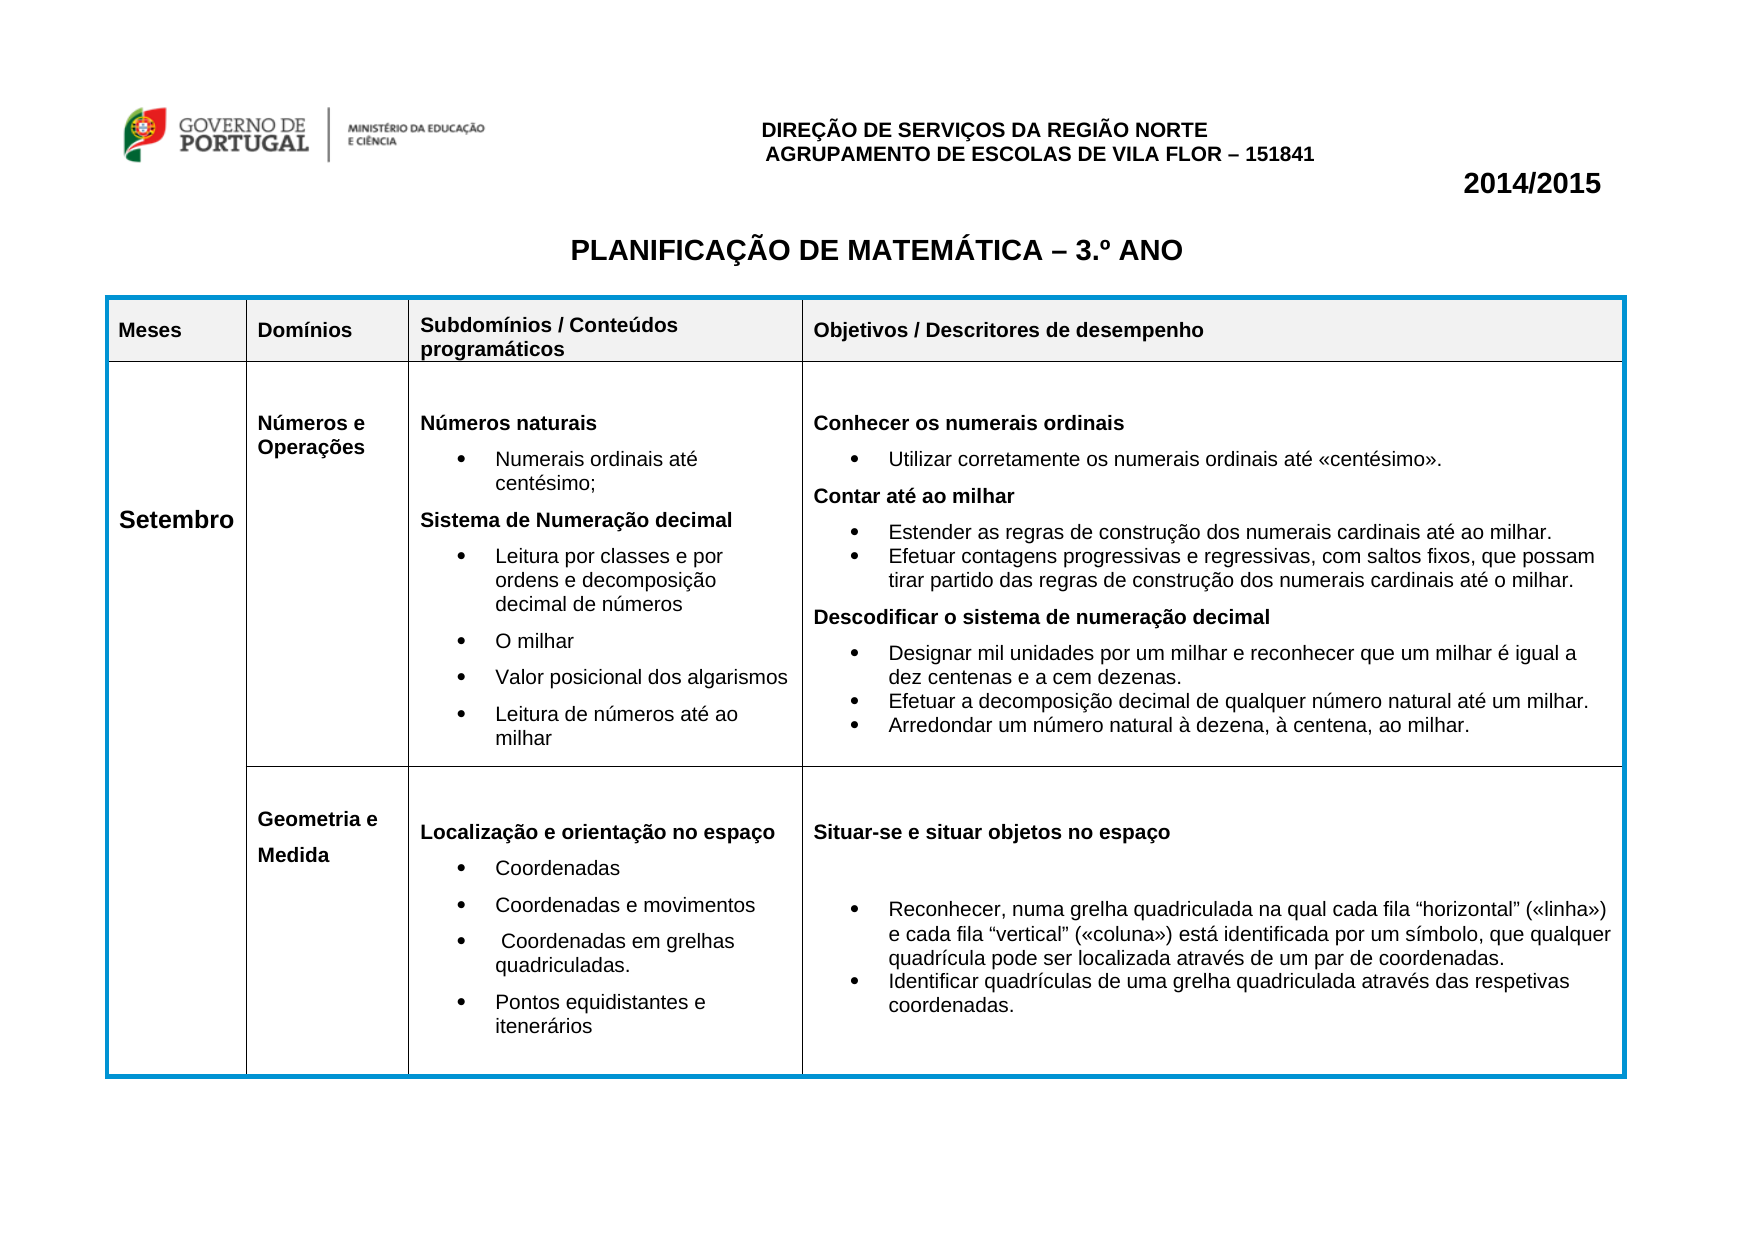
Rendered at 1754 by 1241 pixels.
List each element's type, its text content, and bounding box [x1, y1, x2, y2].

table_header Meses [109, 300, 246, 361]
table_cell Setembro [109, 362, 246, 1074]
table_header Subdomínios / Conteúdos programáticos [409, 300, 802, 361]
text AGRUPAMENTO DE ESCOLAS DE VILA FLOR – 151841 [336, 142, 1636, 166]
table_header Domínios [247, 300, 408, 361]
table_header Objetivos / Descritores de desempenho [803, 300, 1622, 361]
text DIREÇÃO DE SERVIÇOS DA REGIÃO NORTE [429, 118, 1636, 142]
text PLANIFICAÇÃO DE MATEMÁTICA – 3.º ANO [118, 233, 1636, 267]
table_cell Geometria e Medida [247, 767, 408, 1074]
table_cell Números naturais Numerais ordinais até centésimo; Sistema de Numeração decimal Leitura por classes e por ordens e decomposição decimal de números O milhar Valor posicional dos algarismos Leitura de números até ao milhar [409, 362, 802, 766]
table_cell Números e Operações [247, 362, 408, 766]
table_cell Conhecer os numerais ordinais Utilizar corretamente os numerais ordinais até «centésimo». Contar até ao milhar Estender as regras de construção dos numerais cardinais até ao milhar. Efetuar contagens progressivas e regressivas, com saltos fixos, que possam tirar partido das regras de construção dos numerais cardinais até o milhar. Descodificar o sistema de numeração decimal Designar mil unidades por um milhar e reconhecer que um milhar é igual a dez centenas e a cem dezenas. Efetuar a decomposição decimal de qualquer número natural até um milhar. Arredondar um número natural à dezena, à centena, ao milhar. [803, 362, 1622, 766]
table_cell Situar-se e situar objetos no espaço Reconhecer, numa grelha quadriculada na qual cada fila “horizontal” («linha») e cada fila “vertical” («coluna») está identificada por um símbolo, que qualquer quadrícula pode ser localizada através de um par de coordenadas. Identificar quadrículas de uma grelha quadriculada através das respetivas coordenadas. [803, 767, 1622, 1074]
picture [115, 99, 488, 169]
table_cell Localização e orientação no espaço Coordenadas Coordenadas e movimentos Coordenadas em grelhas quadriculadas. Pontos equidistantes e itenerários [409, 767, 802, 1074]
text 2014/2015 [118, 166, 1636, 199]
